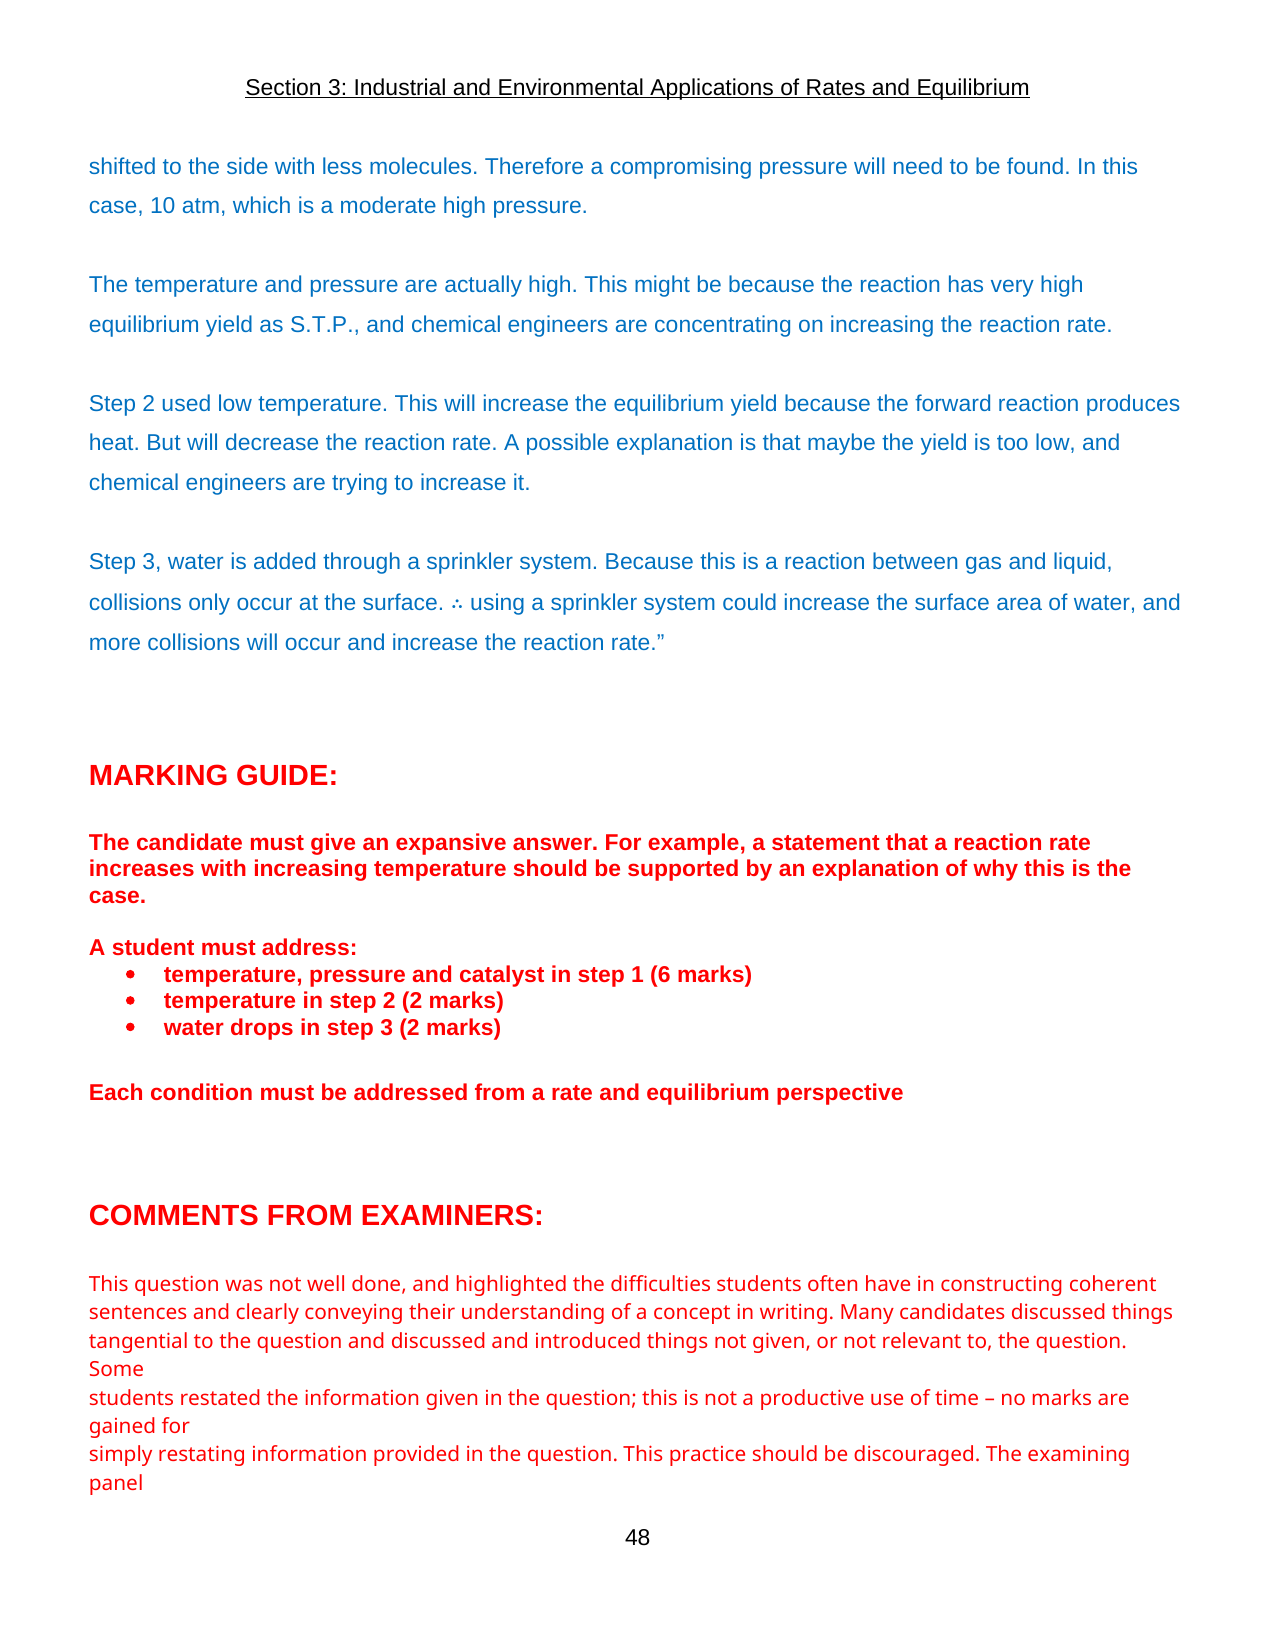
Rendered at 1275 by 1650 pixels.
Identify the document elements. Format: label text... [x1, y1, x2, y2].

text tangential to the question and discussed and introduced things not given, or not relevant to, the question. Some [89, 1326, 1186, 1383]
text sentences and clearly conveying their understanding of a concept in writing. Many candidates discussed things [89, 1297, 1186, 1326]
list water drops in step 3 (2 marks) [126, 1013, 1186, 1040]
list COMMENTS FROM EXAMINERS: [89, 1198, 1186, 1231]
list The temperature and pressure are actually high. This might be because the reaction has very high equilibrium yield as S.T.P., and chemical engineers are concentrating on increasing the reaction rate. [89, 271, 1186, 337]
text The candidate must give an expansive answer. For example, a statement that a reaction rate increases with increasing temperature should be supported by an explanation of why this is the case. [89, 829, 1186, 908]
list temperature in step 2 (2 marks) [126, 987, 1186, 1013]
text This question was not well done, and highlighted the difficulties students often have in constructing coherent [89, 1269, 1186, 1297]
list Step 2 used low temperature. This will increase the equilibrium yield because the forward reaction produces heat. But will decrease the reaction rate. A possible explanation is that maybe the yield is too low, and chemical engineers are trying to increase it. [89, 390, 1186, 495]
text simply restating information provided in the question. This practice should be discouraged. The examining panel [89, 1439, 1186, 1496]
list Step 3, water is added through a sprinkler system. Because this is a reaction between gas and liquid, collisions only occur at the surface. ∴ using a sprinkler system could increase the surface area of water, and more collisions will occur and increase the reaction rate.” [89, 548, 1186, 655]
text A student must address: [89, 934, 1186, 961]
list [89, 153, 1186, 219]
text students restated the information given in the question; this is not a productive use of time – no marks are gained for [89, 1383, 1186, 1439]
list temperature, pressure and catalyst in step 1 (6 marks) [126, 961, 1186, 987]
list MARKING GUIDE: [89, 758, 1186, 791]
list Each condition must be addressed from a rate and equilibrium perspective [89, 1079, 1186, 1106]
